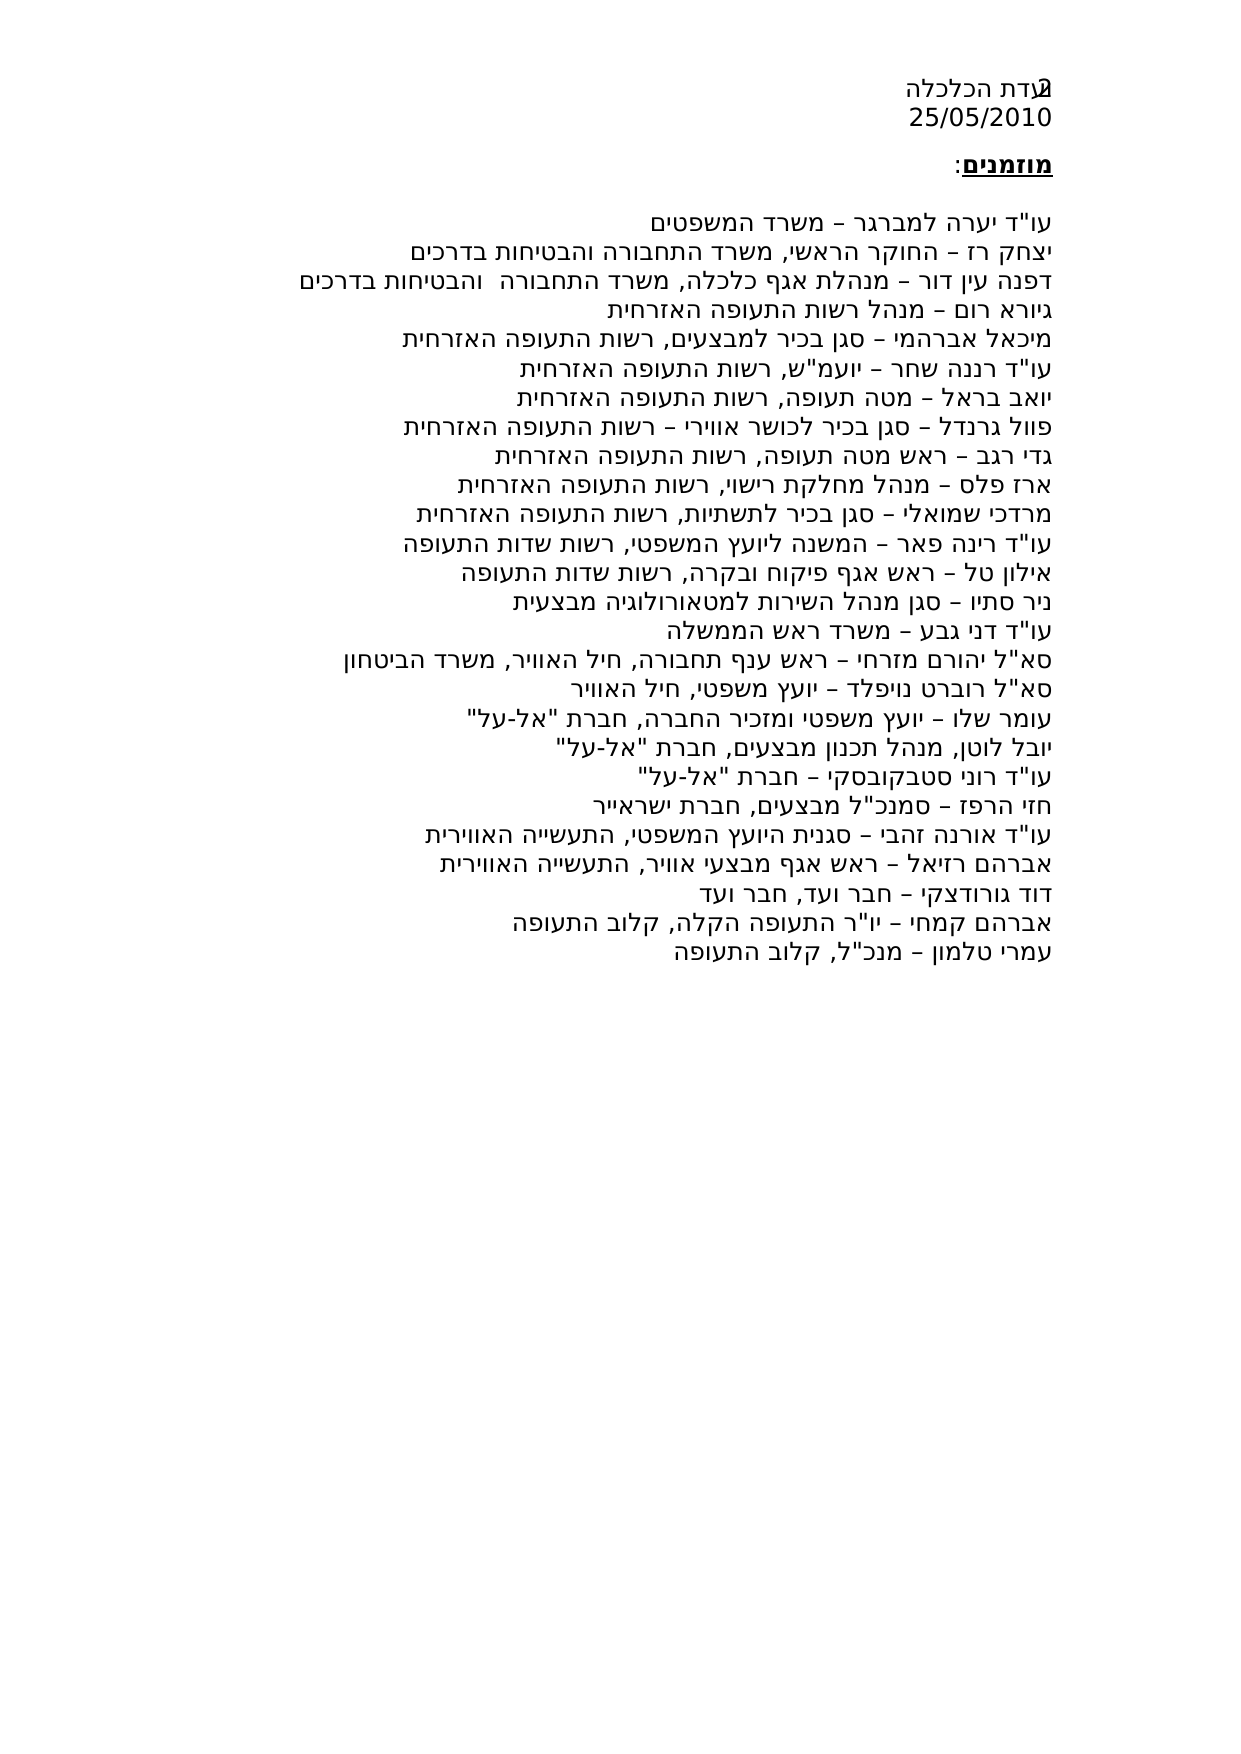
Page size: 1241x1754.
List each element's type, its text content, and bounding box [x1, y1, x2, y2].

text עו"ד אורנה זהבי – סגנית היועץ המשפטי, התעשייה האווירית [187, 820, 1053, 849]
text עו"ד רינה פאר – המשנה ליועץ המשפטי, רשות שדות התעופה [187, 529, 1053, 558]
text עמרי טלמון – מנכ"ל, קלוב התעופה [187, 937, 1053, 966]
text עו"ד דני גבע – משרד ראש הממשלה [187, 616, 1053, 645]
text חזי הרפז – סמנכ"ל מבצעים, חברת ישראייר [187, 791, 1053, 820]
text אברהם רזיאל – ראש אגף מבצעי אוויר, התעשייה האווירית [187, 849, 1053, 879]
text פוול גרנדל – סגן בכיר לכושר אווירי – רשות התעופה האזרחית [187, 412, 1053, 441]
text ניר סתיו – סגן מנהל השירות למטאורולוגיה מבצעית [187, 587, 1053, 616]
text אילון טל – ראש אגף פיקוח ובקרה, רשות שדות התעופה [187, 558, 1053, 587]
text עו"ד רננה שחר – יועמ"ש, רשות התעופה האזרחית [187, 354, 1053, 383]
text גדי רגב – ראש מטה תעופה, רשות התעופה האזרחית [187, 441, 1053, 470]
text ארז פלס – מנהל מחלקת רישוי, רשות התעופה האזרחית [187, 470, 1053, 499]
text עומר שלו – יועץ משפטי ומזכיר החברה, חברת "אל-על" [187, 704, 1053, 733]
text אברהם קמחי – יו"ר התעופה הקלה, קלוב התעופה [187, 908, 1053, 937]
text יובל לוטן, מנהל תכנון מבצעים, חברת "אל-על" [187, 733, 1053, 762]
text דפנה עין דור – מנהלת אגף כלכלה, משרד התחבורה והבטיחות בדרכים [187, 266, 1053, 295]
text עו"ד רוני סטבקובסקי – חברת "אל-על" [187, 762, 1053, 791]
text גיורא רום – מנהל רשות התעופה האזרחית [187, 295, 1053, 324]
text יואב בראל – מטה תעופה, רשות התעופה האזרחית [187, 383, 1053, 412]
text מיכאל אברהמי – סגן בכיר למבצעים, רשות התעופה האזרחית [187, 324, 1053, 354]
text עו"ד יערה למברגר – משרד המשפטים [187, 208, 1053, 237]
text דוד גורודצקי – חבר ועד, חבר ועד [187, 879, 1053, 908]
text סא"ל רוברט נויפלד – יועץ משפטי, חיל האוויר [187, 674, 1053, 704]
text סא"ל יהורם מזרחי – ראש ענף תחבורה, חיל האוויר, משרד הביטחון [187, 645, 1053, 674]
text יצחק רז – החוקר הראשי, משרד התחבורה והבטיחות בדרכים [187, 237, 1053, 266]
text מרדכי שמואלי – סגן בכיר לתשתיות, רשות התעופה האזרחית [187, 499, 1053, 529]
text מוזמנים: [187, 150, 1053, 179]
